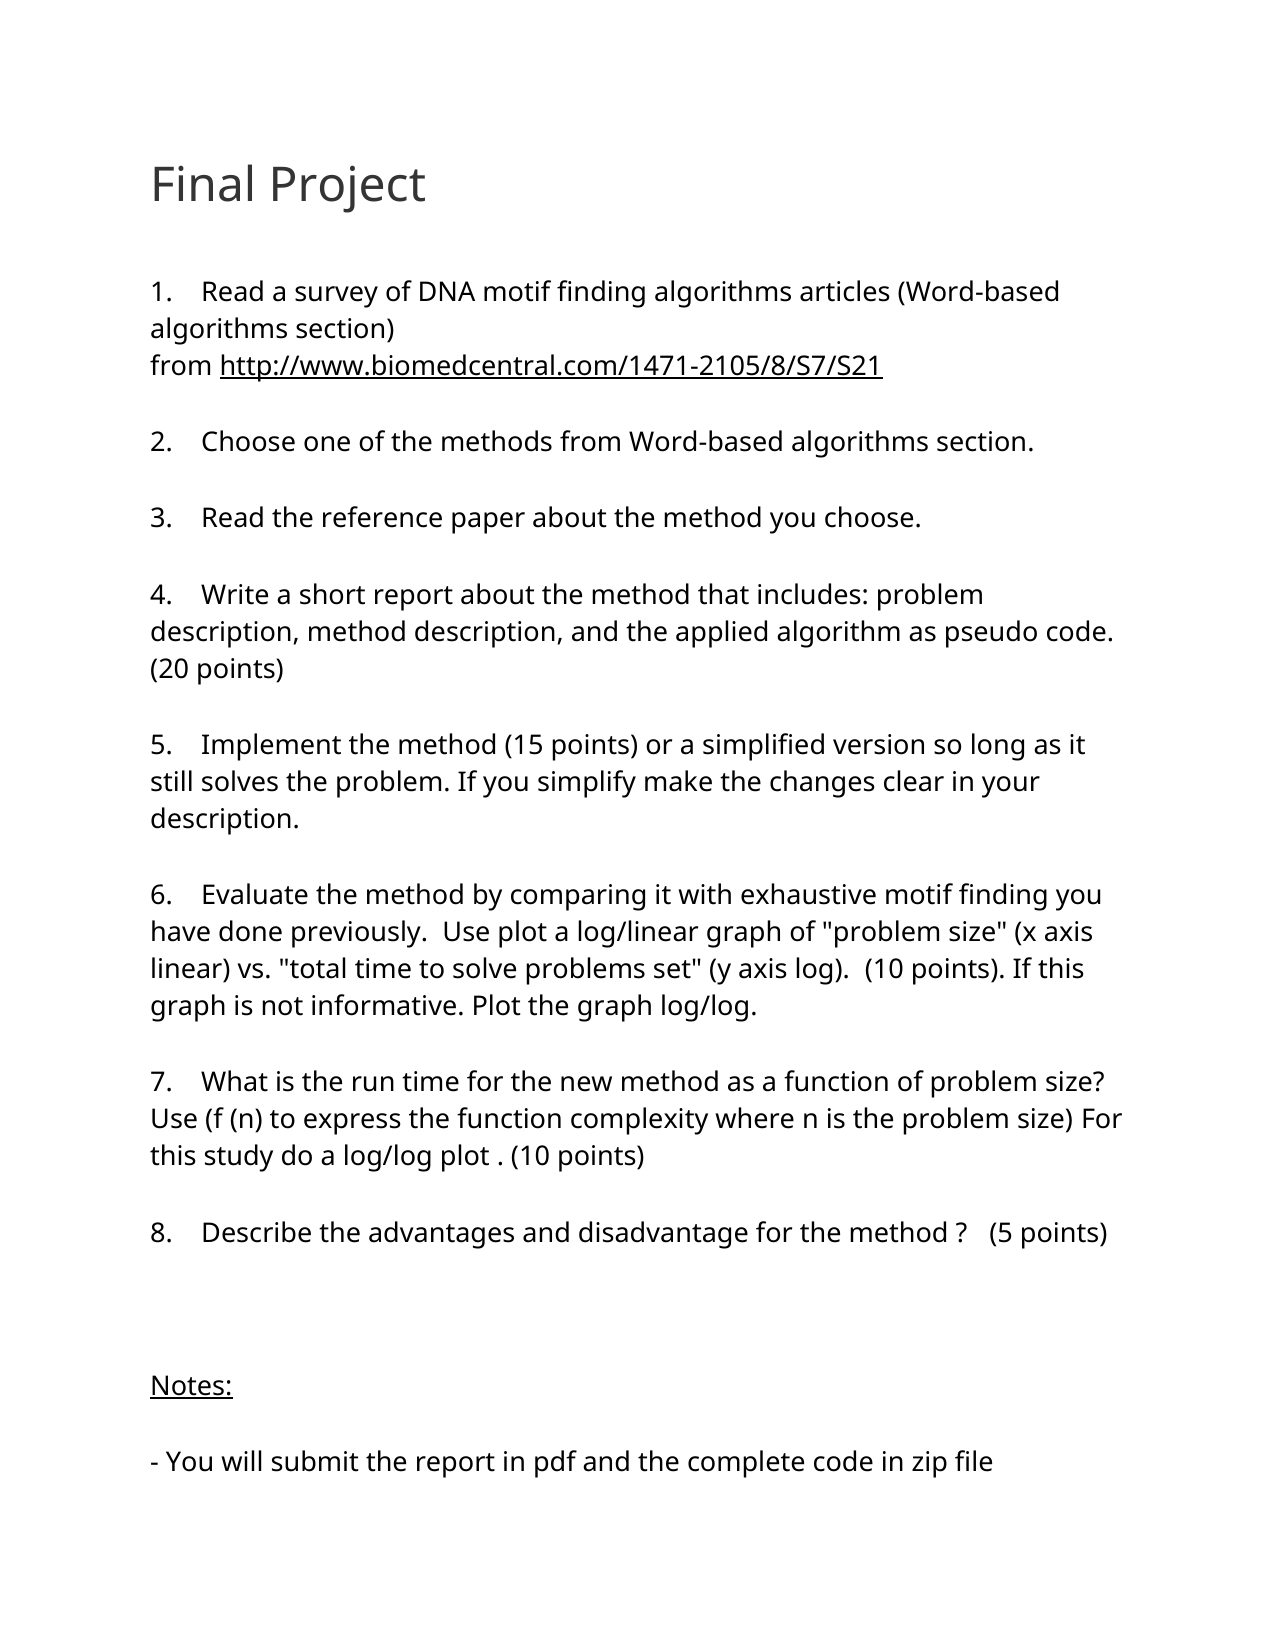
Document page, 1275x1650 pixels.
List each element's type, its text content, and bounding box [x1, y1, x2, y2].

text 2. Choose one of the methods from Word-based algorithms section. [150, 422, 1125, 459]
text 6. Evaluate the method by comparing it with exhaustive motif finding you have done previously. Use plot a log/linear graph of "problem size" (x axis linear) vs. "total time to solve problems set" (y axis log). (10 points). If this graph is not informative. Plot the graph log/log. [150, 876, 1125, 1023]
text 1. Read a survey of DNA motif finding algorithms articles (Word-based algorithms section) from http://www.biomedcentral.com/1471-2105/8/S7/S21 [150, 272, 1125, 383]
text Notes: [150, 1366, 1125, 1403]
text Final Project [150, 150, 1125, 215]
text 8. Describe the advantages and disadvantage for the method ? (5 points) [150, 1213, 1125, 1250]
text 7. What is the run time for the new method as a function of problem size? Use (f (n) to express the function complexity where n is the problem size) For this study do a log/log plot . (10 points) [150, 1063, 1125, 1173]
text 4. Write a short report about the method that includes: problem description, method description, and the applied algorithm as pseudo code. (20 points) [150, 575, 1125, 686]
text 3. Read the reference paper about the method you choose. [150, 499, 1125, 536]
text - You will submit the report in pdf and the complete code in zip file [150, 1442, 1125, 1479]
text 5. Implement the method (15 points) or a simplified version so long as it still solves the problem. If you simplify make the changes clear in your description. [150, 726, 1125, 836]
